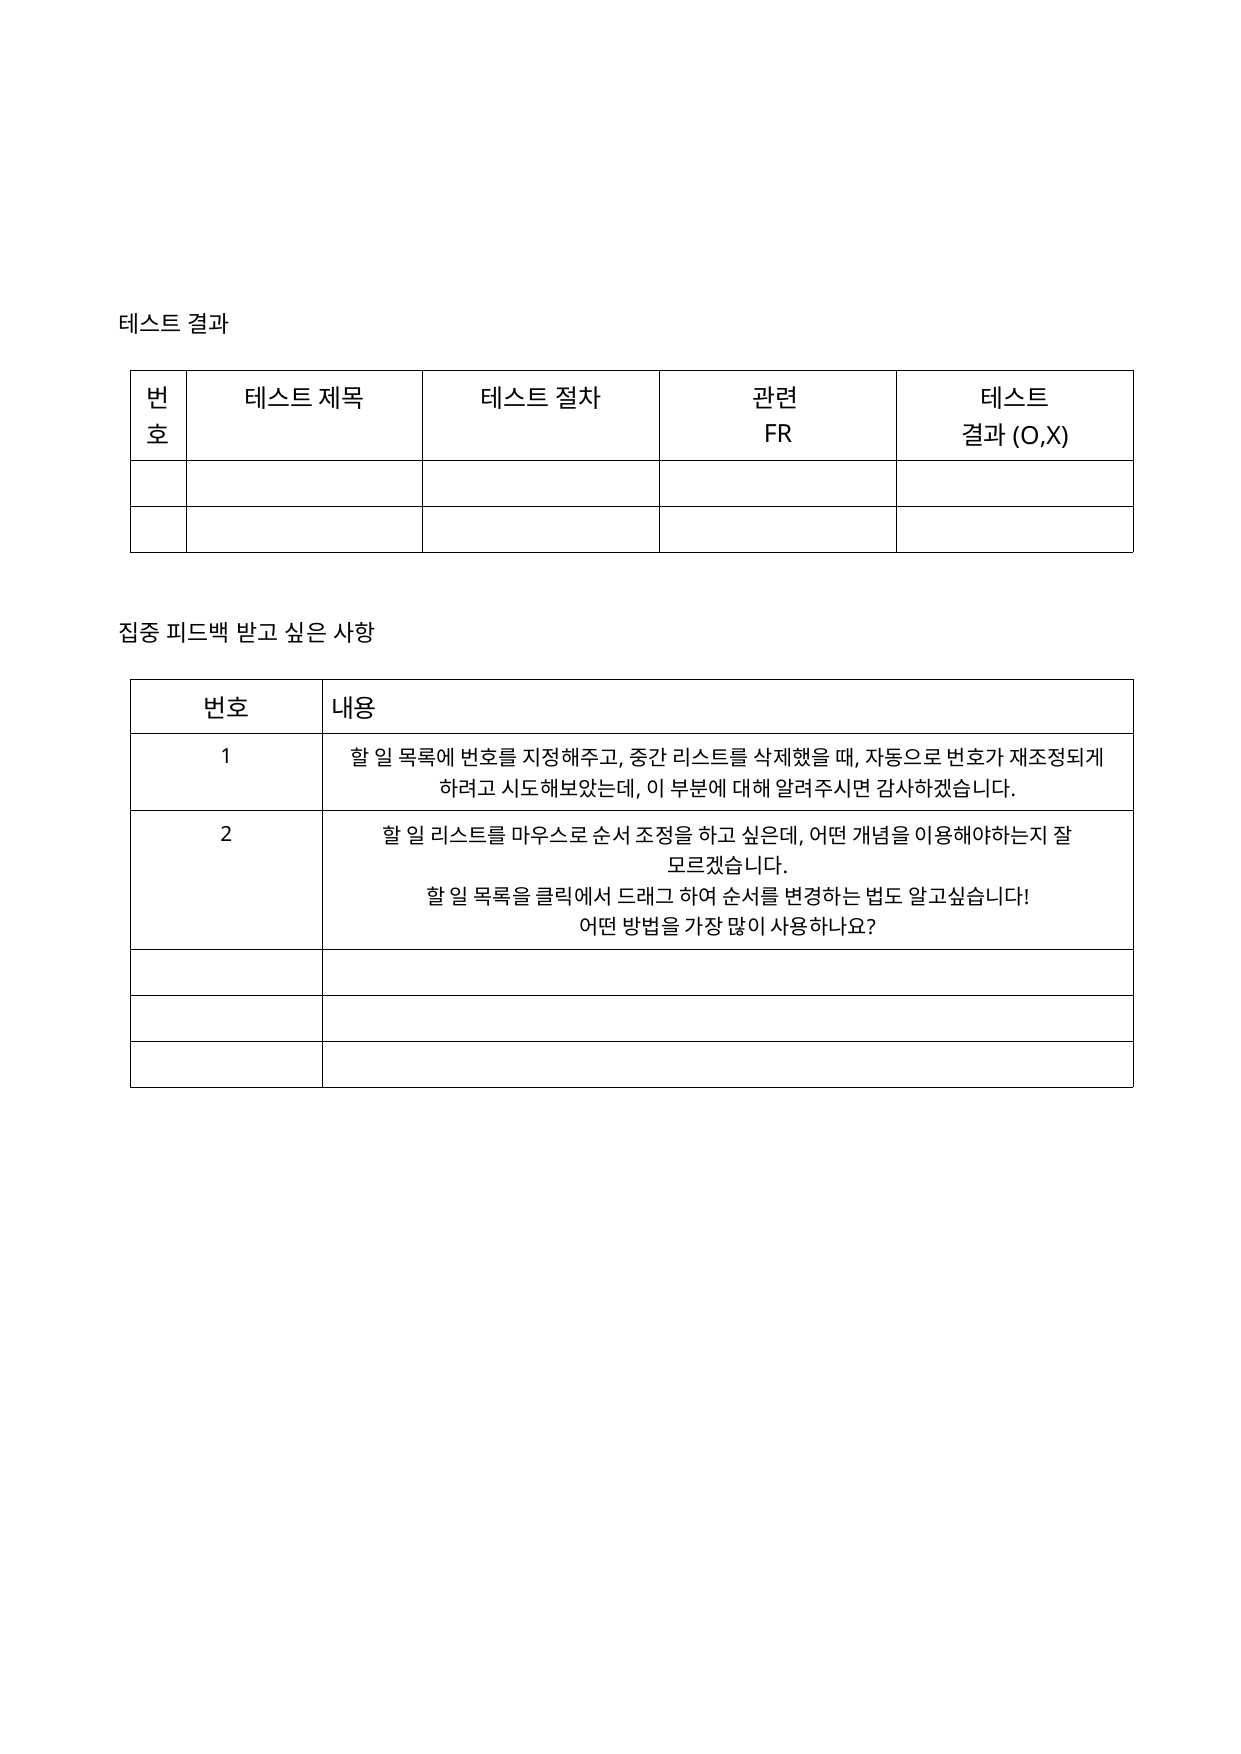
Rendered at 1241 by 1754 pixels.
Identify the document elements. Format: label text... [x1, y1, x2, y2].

table_header 내용 [323, 680, 1133, 733]
table_cell [187, 507, 422, 552]
table_cell [131, 507, 186, 552]
table_cell [323, 996, 1133, 1041]
table_cell [187, 461, 422, 506]
table_cell 2 [131, 811, 322, 949]
table_cell [897, 461, 1133, 506]
table_header 번호 [131, 680, 322, 733]
table_cell [131, 996, 322, 1041]
table_cell 할 일 리스트를 마우스로 순서 조정을 하고 싶은데, 어떤 개념을 이용해야하는지 잘 모르겠습니다. 할 일 목록을 클릭에서 드래그 하여 순서를 변경하는 법도 알고싶습니다! 어떤 방법을 가장 많이 사용하나요? [323, 811, 1133, 949]
table_cell [897, 507, 1133, 552]
table_header 테스트 결과 (O,X) [897, 371, 1133, 460]
table_header 테스트 절차 [423, 371, 659, 460]
table_header 테스트 제목 [187, 371, 422, 460]
text 집중 피드백 받고 싶은 사항 [118, 615, 1122, 648]
table_cell [131, 461, 186, 506]
table_cell 할 일 목록에 번호를 지정해주고, 중간 리스트를 삭제했을 때, 자동으로 번호가 재조정되게 하려고 시도해보았는데, 이 부분에 대해 알려주시면 감사하겠습니다. [323, 734, 1133, 810]
table_cell [660, 461, 896, 506]
table_cell [423, 507, 659, 552]
table_cell [423, 461, 659, 506]
table_header 번호 [131, 371, 186, 460]
table_cell [323, 950, 1133, 995]
table_cell [323, 1042, 1133, 1087]
table_header 관련 FR [660, 371, 896, 460]
table_cell [660, 507, 896, 552]
table_cell [131, 1042, 322, 1087]
text 테스트 결과 [118, 306, 1122, 339]
table_cell 1 [131, 734, 322, 810]
table_cell [131, 950, 322, 995]
